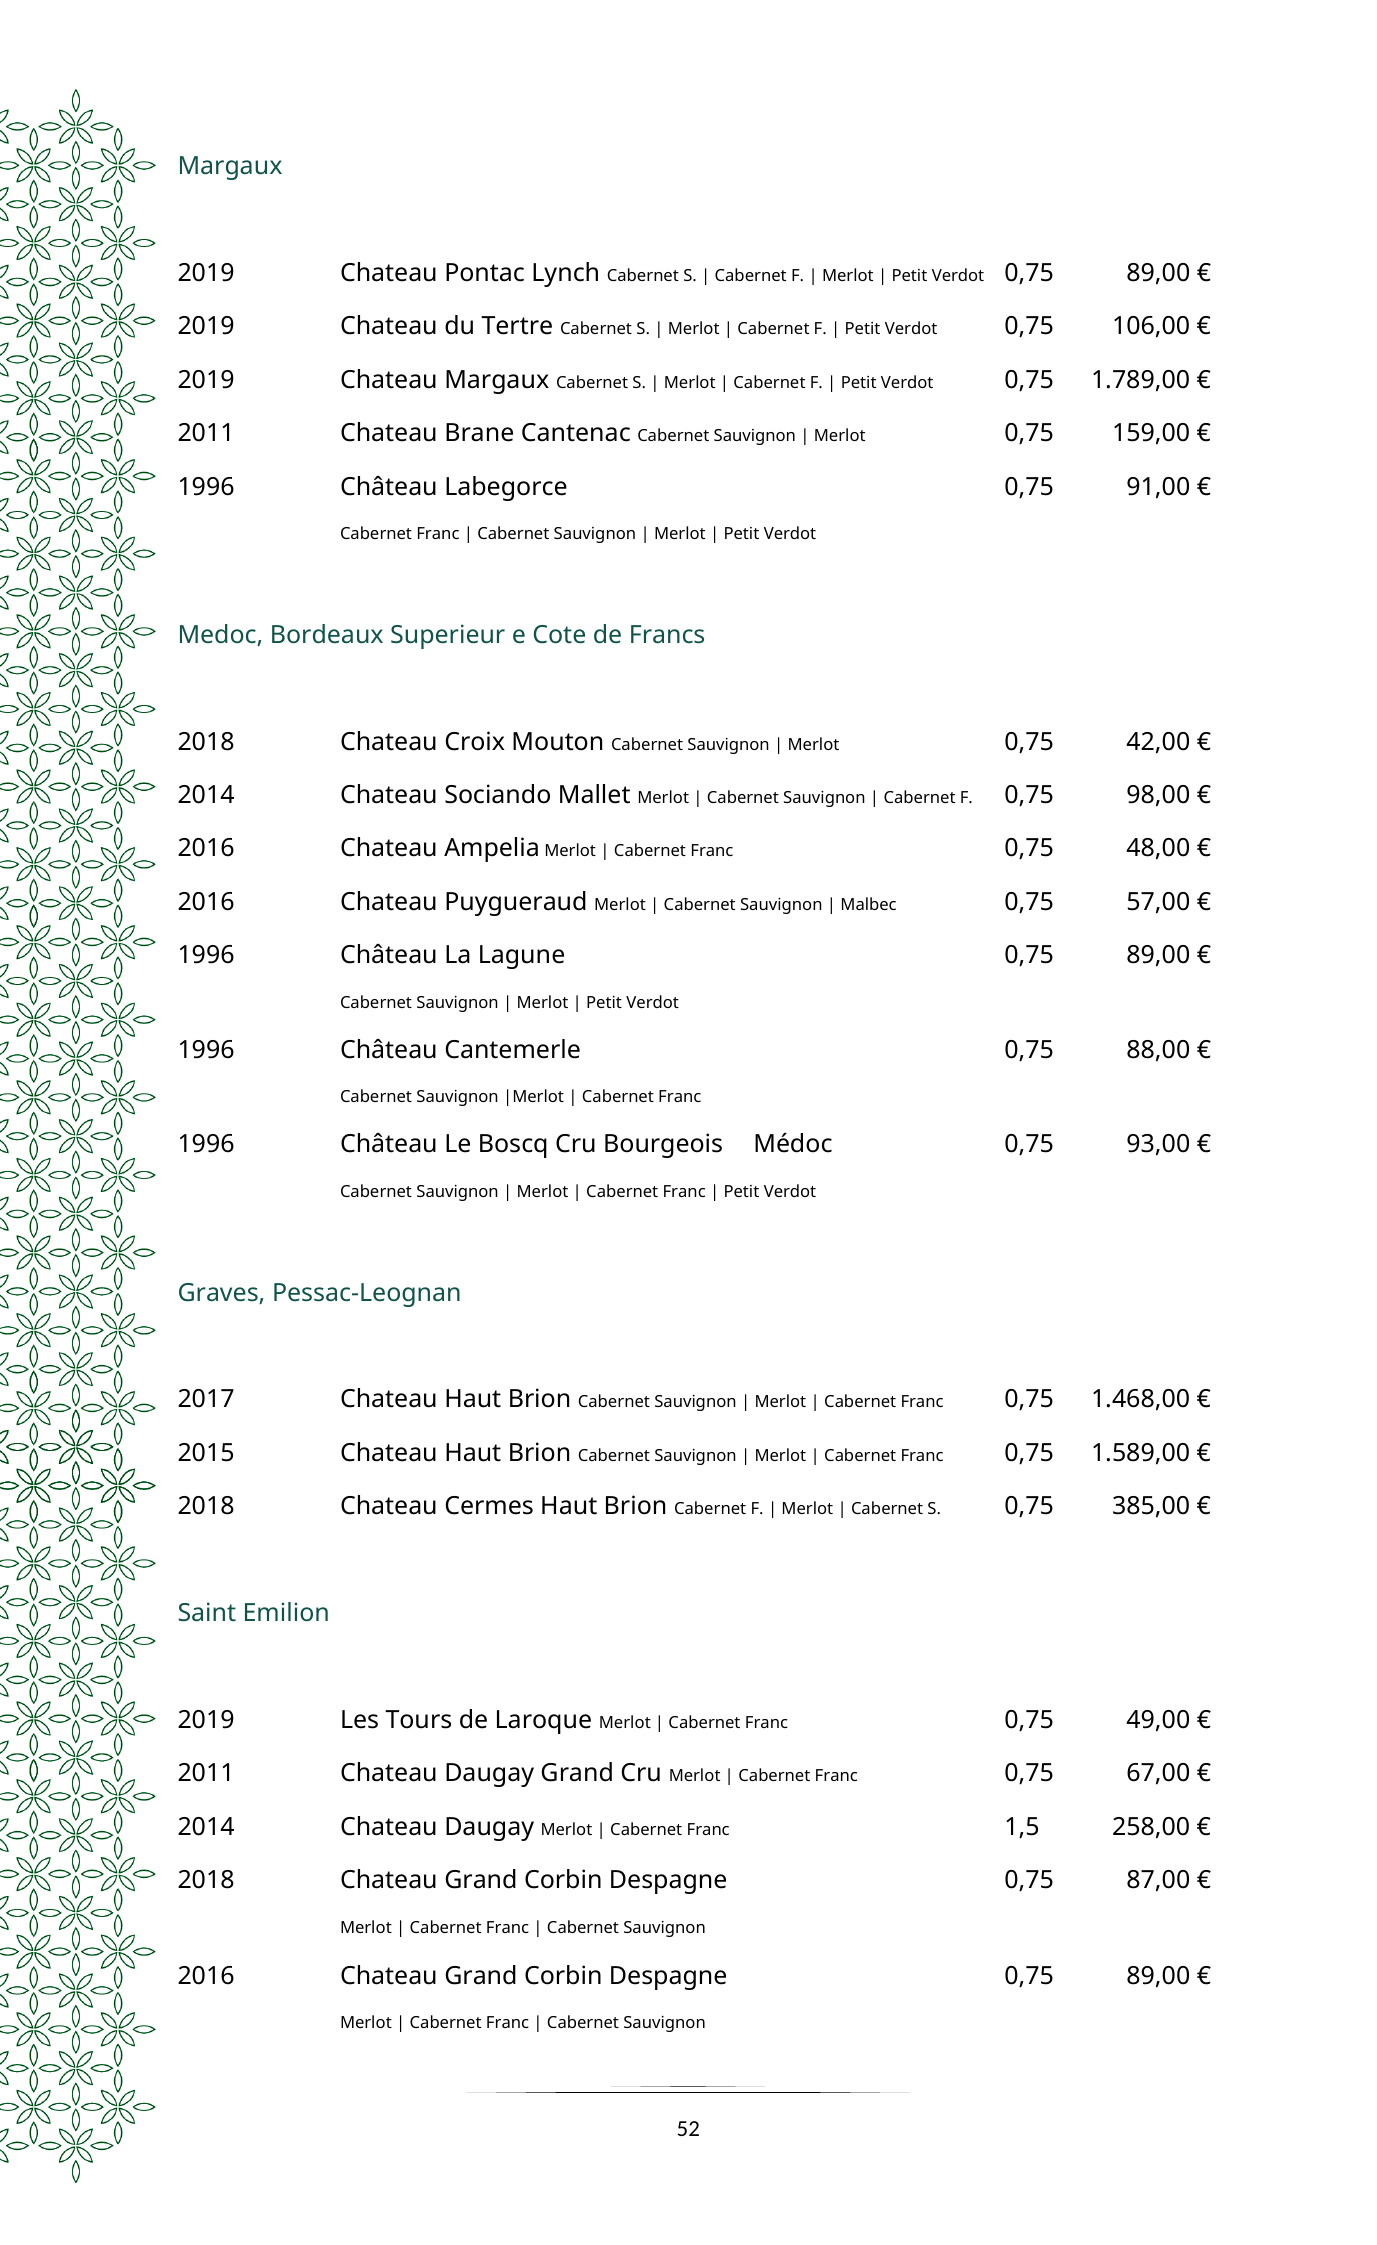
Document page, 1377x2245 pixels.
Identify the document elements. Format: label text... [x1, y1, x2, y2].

text Cabernet Sauvignon | Merlot | Petit Verdot [177, 990, 1228, 1013]
text Merlot | Cabernet Franc | Cabernet Sauvignon [177, 2011, 1228, 2034]
text 2011 Chateau Brane Cantenac Cabernet Sauvignon | Merlot 0,75 159,00 € [177, 415, 1228, 449]
text Merlot | Cabernet Franc | Cabernet Sauvignon [177, 1915, 1228, 1938]
text Cabernet Franc | Cabernet Sauvignon | Merlot | Petit Verdot [177, 522, 1228, 544]
text 2011 Chateau Daugay Grand Cru Merlot | Cabernet Franc 0,75 67,00 € [177, 1755, 1228, 1789]
text 2014 Chateau Sociando Mallet Merlot | Cabernet Sauvignon | Cabernet F. 0,75 98,00 € [177, 777, 1228, 811]
text 2019 Chateau Margaux Cabernet S. | Merlot | Cabernet F. | Petit Verdot 0,75 1.789,00 € [177, 361, 1228, 396]
text 2016 Chateau Grand Corbin Despagne 0,75 89,00 € [177, 1957, 1228, 1992]
text 2017 Chateau Haut Brion Cabernet Sauvignon | Merlot | Cabernet Franc 0,75 1.468,00 € [177, 1381, 1228, 1415]
text Graves, Pessac-Leognan [177, 1274, 1228, 1308]
text Cabernet Sauvignon |Merlot | Cabernet Franc [177, 1085, 1228, 1108]
picture [0, 4, 1058, 2245]
text 1996 Château Le Boscq Cru Bourgeois Médoc 0,75 93,00 € [177, 1126, 1228, 1160]
text 2019 Chateau du Tertre Cabernet S. | Merlot | Cabernet F. | Petit Verdot 0,75 106,00 € [177, 308, 1228, 342]
text 2018 Chateau Croix Mouton Cabernet Sauvignon | Merlot 0,75 42,00 € [177, 723, 1228, 757]
text Saint Emilion [148, 1595, 1228, 1629]
text 2015 Chateau Haut Brion Cabernet Sauvignon | Merlot | Cabernet Franc 0,75 1.589,00 € [177, 1434, 1228, 1468]
text 1996 Château Labegorce 0,75 91,00 € [177, 468, 1228, 502]
text 2014 Chateau Daugay Merlot | Cabernet Franc 1,5 258,00 € [177, 1808, 1228, 1843]
text Margaux [177, 148, 1228, 182]
text Medoc, Bordeaux Superieur e Cote de Francs [177, 616, 1228, 650]
text 2018 Chateau Cermes Haut Brion Cabernet F. | Merlot | Cabernet S. 0,75 385,00 € [177, 1488, 1228, 1522]
text 1996 Château Cantemerle 0,75 88,00 € [177, 1032, 1228, 1066]
text 2016 Chateau Ampelia Merlot | Cabernet Franc 0,75 48,00 € [177, 830, 1228, 864]
text 2016 Chateau Puygueraud Merlot | Cabernet Sauvignon | Malbec 0,75 57,00 € [177, 883, 1228, 918]
text 1996 Château La Lagune 0,75 89,00 € [177, 937, 1228, 971]
text 2018 Chateau Grand Corbin Despagne 0,75 87,00 € [177, 1862, 1228, 1896]
text Cabernet Sauvignon | Merlot | Cabernet Franc | Petit Verdot [177, 1179, 1228, 1202]
text 2019 Chateau Pontac Lynch Cabernet S. | Cabernet F. | Merlot | Petit Verdot 0,75 89,00 € [177, 254, 1228, 289]
text 2019 Les Tours de Laroque Merlot | Cabernet Franc 0,75 49,00 € [177, 1702, 1228, 1736]
